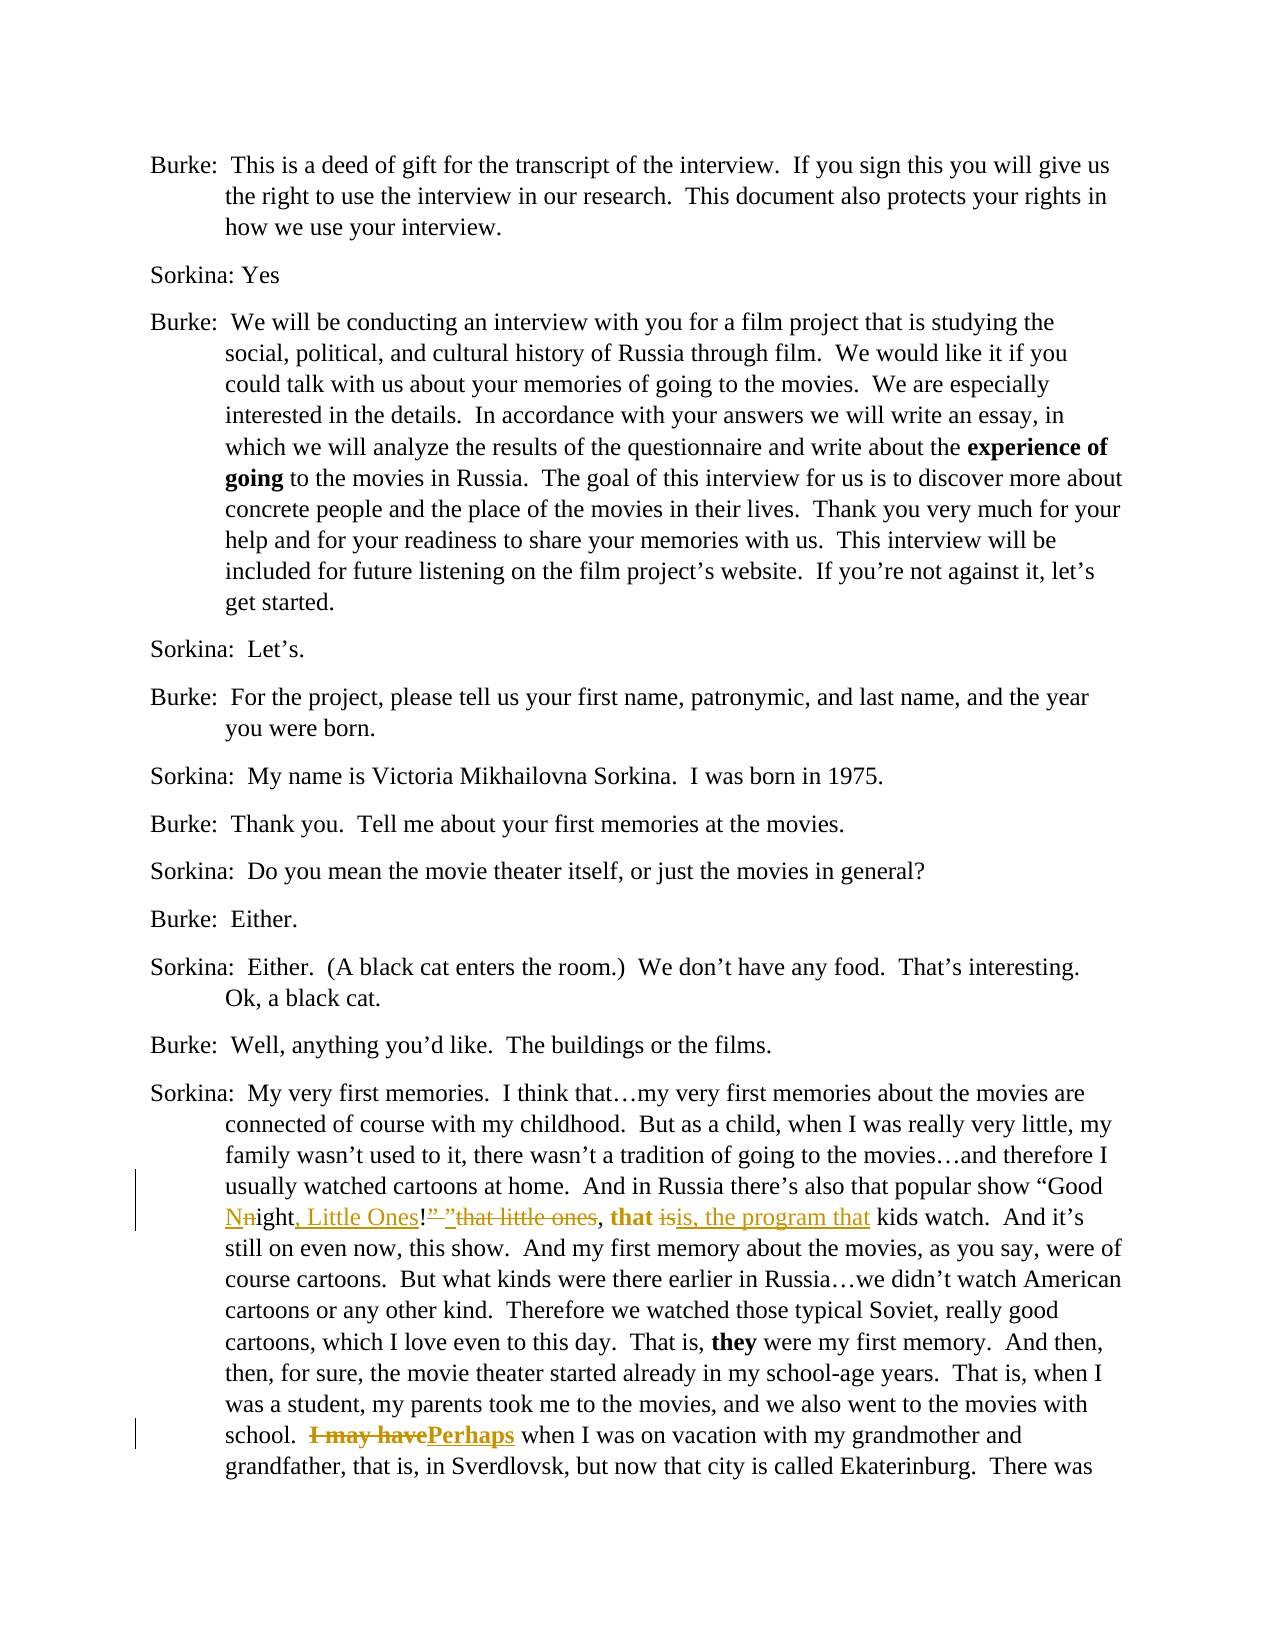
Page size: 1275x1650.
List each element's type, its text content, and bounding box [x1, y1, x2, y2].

text Burke: For the project, please tell us your first name, patronymic, and last name, and the year you were born. [150, 682, 1125, 742]
text Sorkina: Either. (A black cat enters the room.) We don’t have any food. That’s interesting. Ok, a black cat. [150, 952, 1125, 1012]
text Burke: We will be conducting an interview with you for a film project that is studying the social, political, and cultural history of Russia through film. We would like it if you could talk with us about your memories of going to the movies. We are especially interested in the details. In accordance with your answers we will write an essay, in which we will analyze the results of the questionnaire and write about the experience of going to the movies in Russia. The goal of this interview for us is to discover more about concrete people and the place of the movies in their lives. Thank you very much for your help and for your readiness to share your memories with us. This interview will be included for future listening on the film project’s website. If you’re not against it, let’s get started. [150, 307, 1125, 616]
text Sorkina: Do you mean the movie theater itself, or just the movies in general? [150, 856, 1125, 885]
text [150, 1078, 1125, 1479]
text Burke: This is a deed of gift for the transcript of the interview. If you sign this you will give us the right to use the interview in our research. This document also protects your rights in how we use your interview. [150, 150, 1125, 241]
text Sorkina: My name is Victoria Mikhailovna Sorkina. I was born in 1975. [150, 761, 1125, 790]
text Sorkina: Let’s. [150, 634, 1125, 663]
text Burke: Thank you. Tell me about your first memories at the movies. [150, 809, 1125, 837]
text Burke: Well, anything you’d like. The buildings or the films. [150, 1031, 1125, 1059]
text Burke: Either. [150, 904, 1125, 933]
text Sorkina: Yes [150, 260, 1125, 288]
